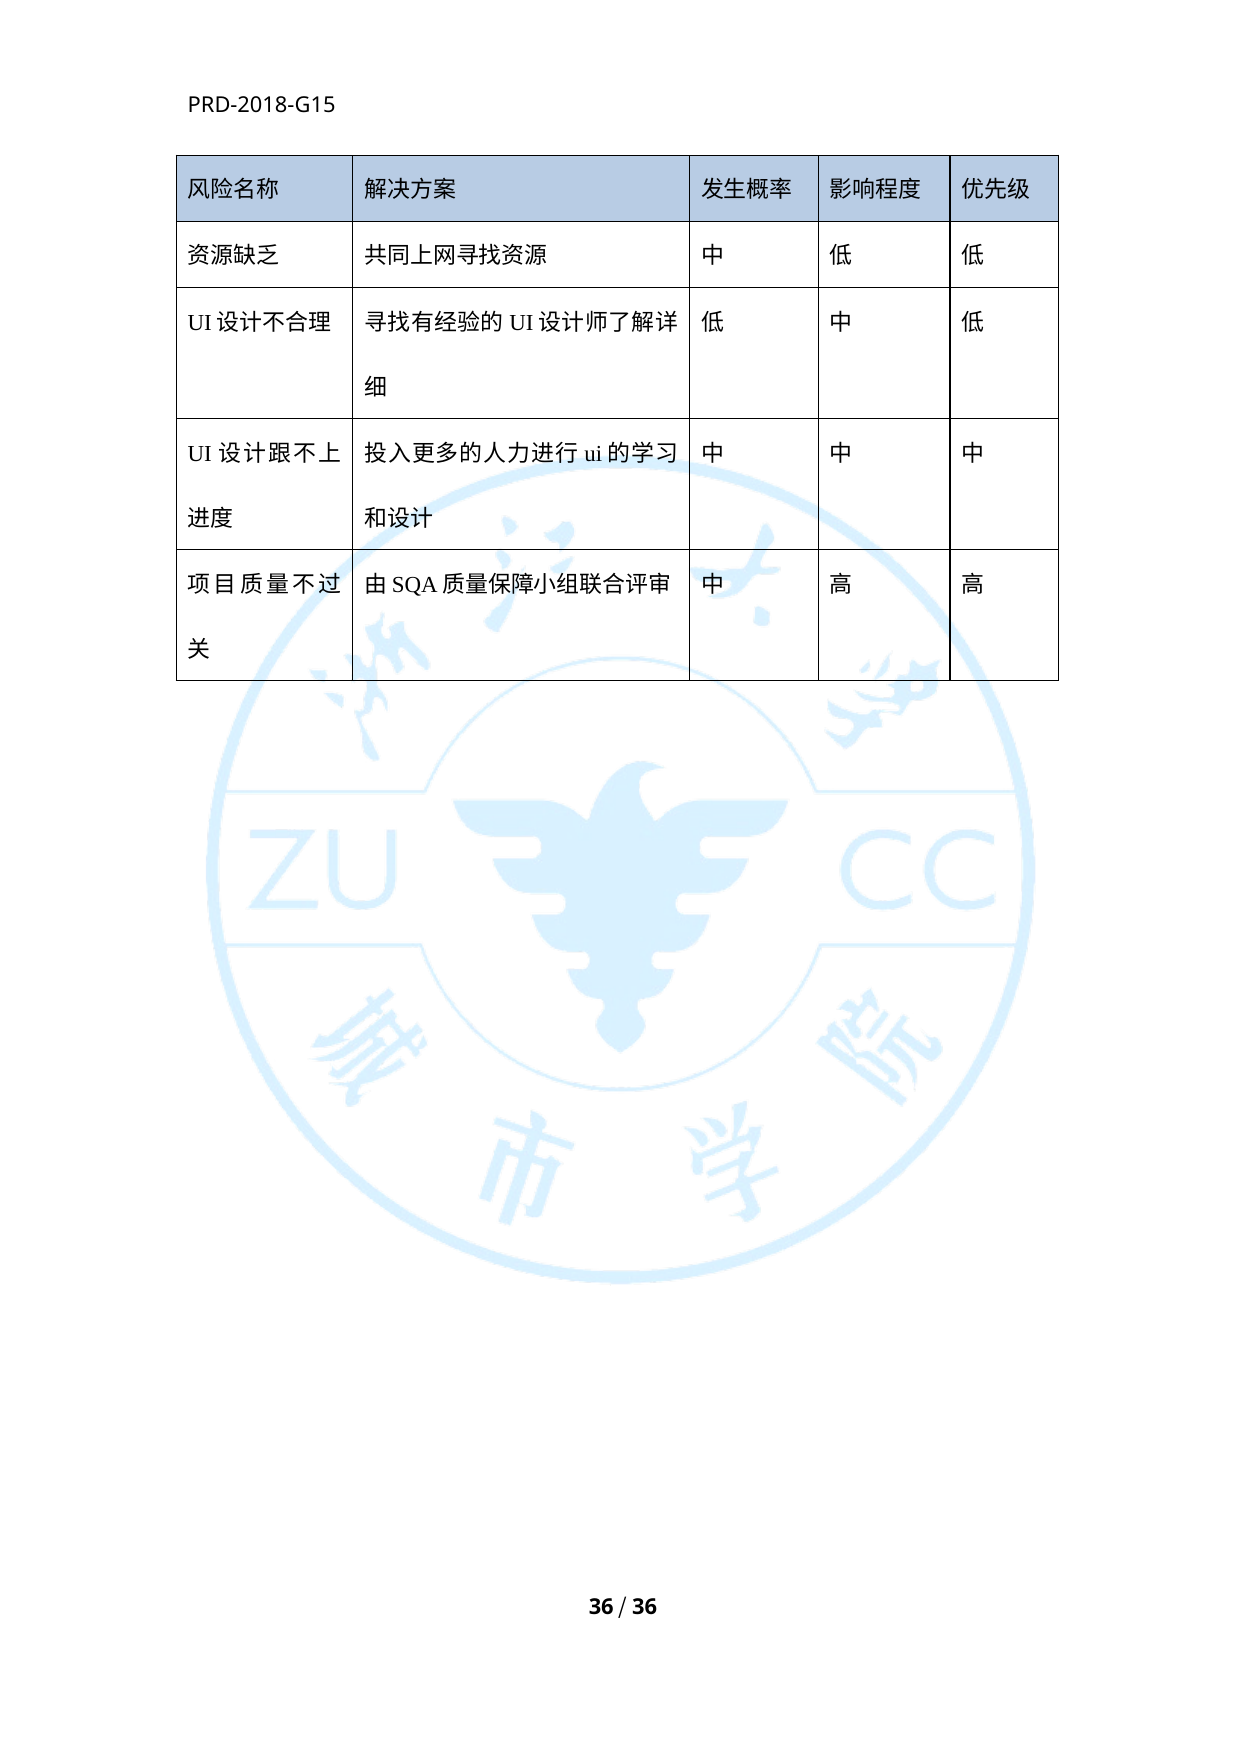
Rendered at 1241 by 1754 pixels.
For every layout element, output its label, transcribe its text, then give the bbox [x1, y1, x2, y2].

table_cell 中 [951, 419, 1058, 549]
table_header 优先级 [951, 156, 1058, 221]
table_cell 低 [951, 222, 1058, 287]
table_cell 共同上网寻找资源 [353, 222, 689, 287]
table_cell UI设计跟不上进度 [177, 419, 352, 549]
table_cell 中 [819, 419, 949, 549]
table_cell 中 [819, 288, 949, 418]
table_cell UI设计不合理 [177, 288, 352, 418]
table_cell 项目质量不过关 [177, 550, 352, 680]
table_header 发生概率 [690, 156, 818, 221]
table_cell 高 [819, 550, 949, 680]
table_header 风险名称 [177, 156, 352, 221]
table_cell 寻找有经验的UI设计师了解详细 [353, 288, 689, 418]
table_cell 中 [690, 550, 818, 680]
table_cell 低 [819, 222, 949, 287]
table_cell 中 [690, 419, 818, 549]
table_header 解决方案 [353, 156, 689, 221]
table_cell 低 [951, 288, 1058, 418]
table_cell 高 [951, 550, 1058, 680]
table_header 影响程度 [819, 156, 949, 221]
table_cell 投入更多的人力进行ui的学习和设计 [353, 419, 689, 549]
table_cell 中 [690, 222, 818, 287]
table_cell 由SQA质量保障小组联合评审 [353, 550, 689, 680]
table_cell 资源缺乏 [177, 222, 352, 287]
table_cell 低 [690, 288, 818, 418]
